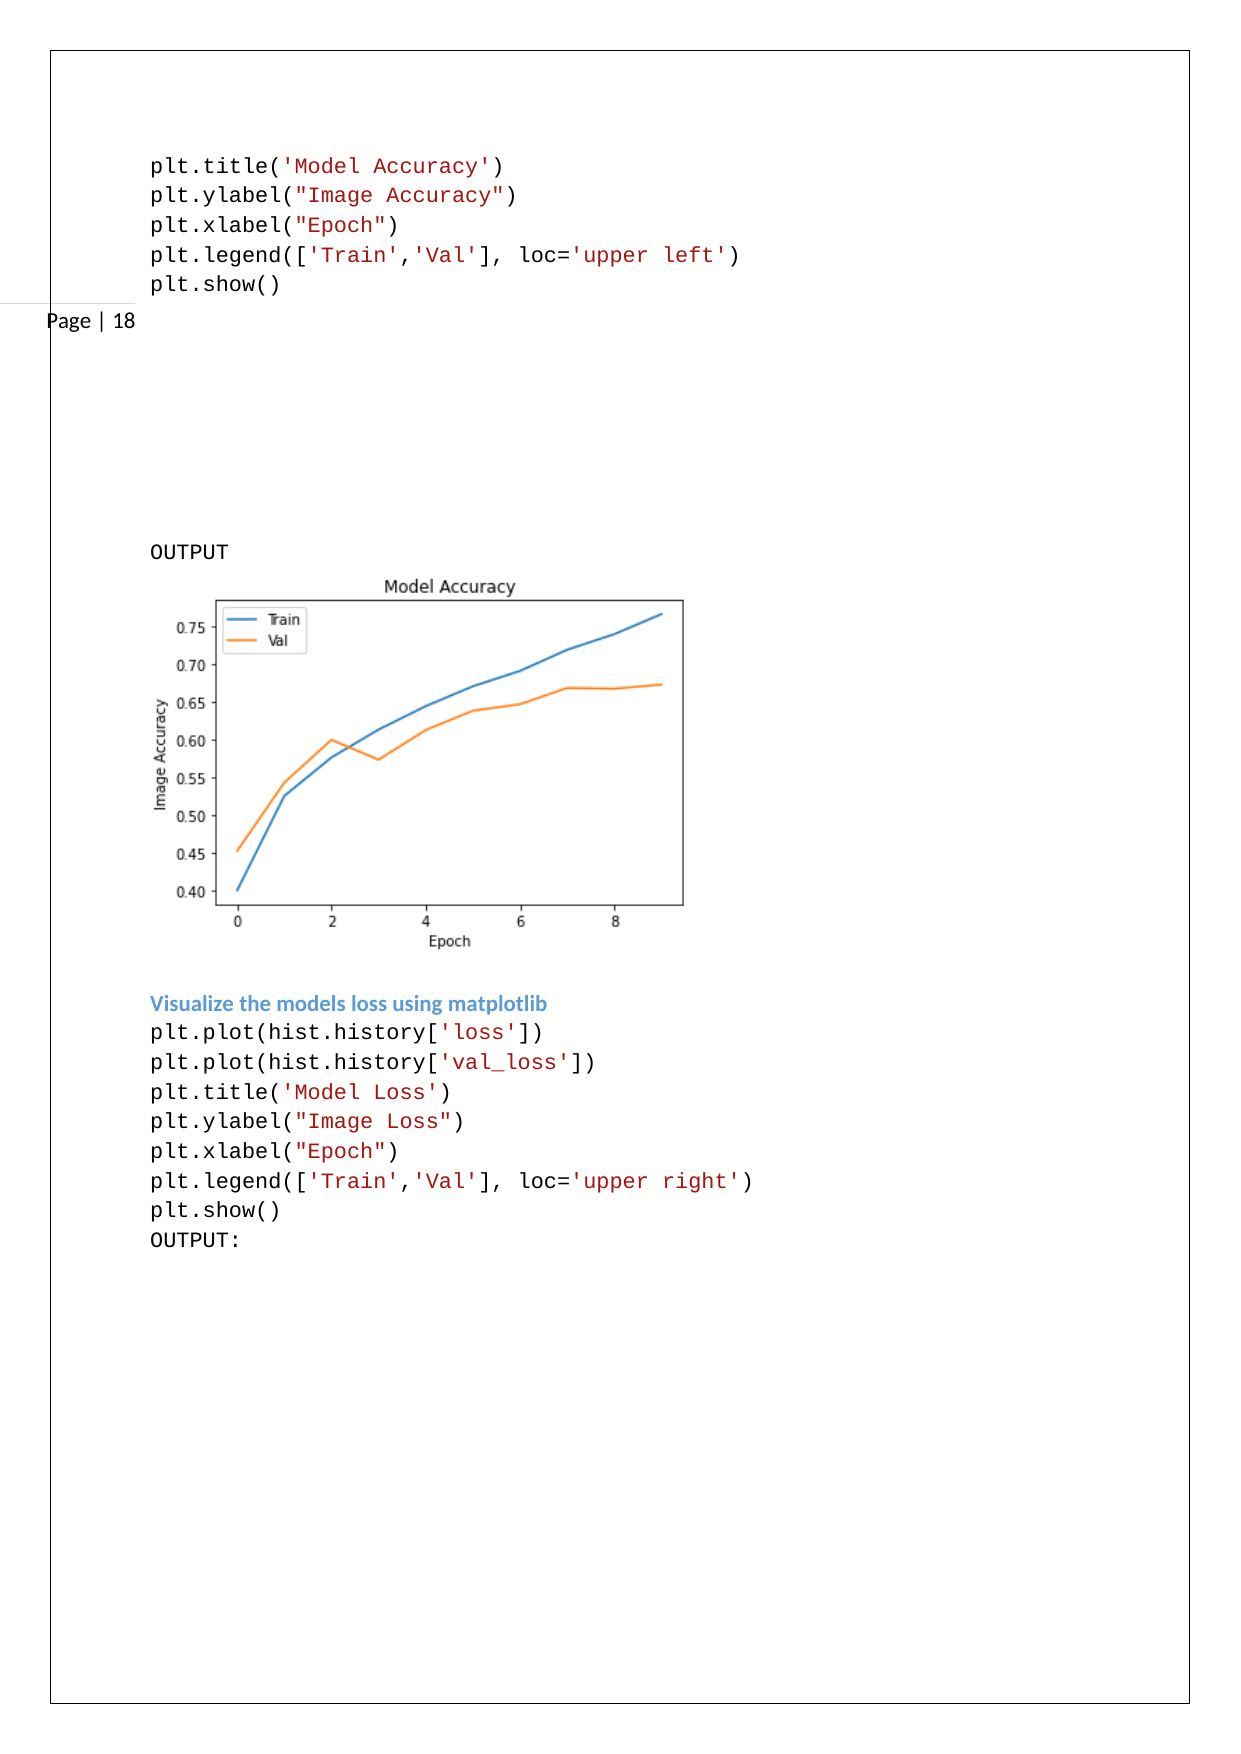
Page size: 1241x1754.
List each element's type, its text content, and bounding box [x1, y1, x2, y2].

text Visualize the models loss using matplotlib [150, 987, 1090, 1017]
text OUTPUT: [150, 1224, 1090, 1254]
text plt.legend(['Train','Val'], loc='upper left') [150, 239, 1090, 269]
text plt.title('Model Accuracy') [150, 150, 1090, 180]
text OUTPUT [150, 536, 1090, 565]
picture [150, 565, 1091, 969]
text plt.xlabel("Epoch") [150, 209, 1090, 239]
text plt.ylabel("Image Accuracy") [150, 180, 1090, 209]
text plt.xlabel("Epoch") [150, 1135, 1090, 1165]
text plt.ylabel("Image Loss") [150, 1106, 1090, 1135]
text plt.title('Model Loss') [150, 1076, 1090, 1106]
text plt.legend(['Train','Val'], loc='upper right') [150, 1165, 1090, 1195]
text plt.show() [150, 1195, 1090, 1224]
text plt.show() [150, 269, 1090, 298]
text plt.plot(hist.history['val_loss']) [150, 1046, 1090, 1076]
text plt.plot(hist.history['loss']) [150, 1017, 1090, 1046]
